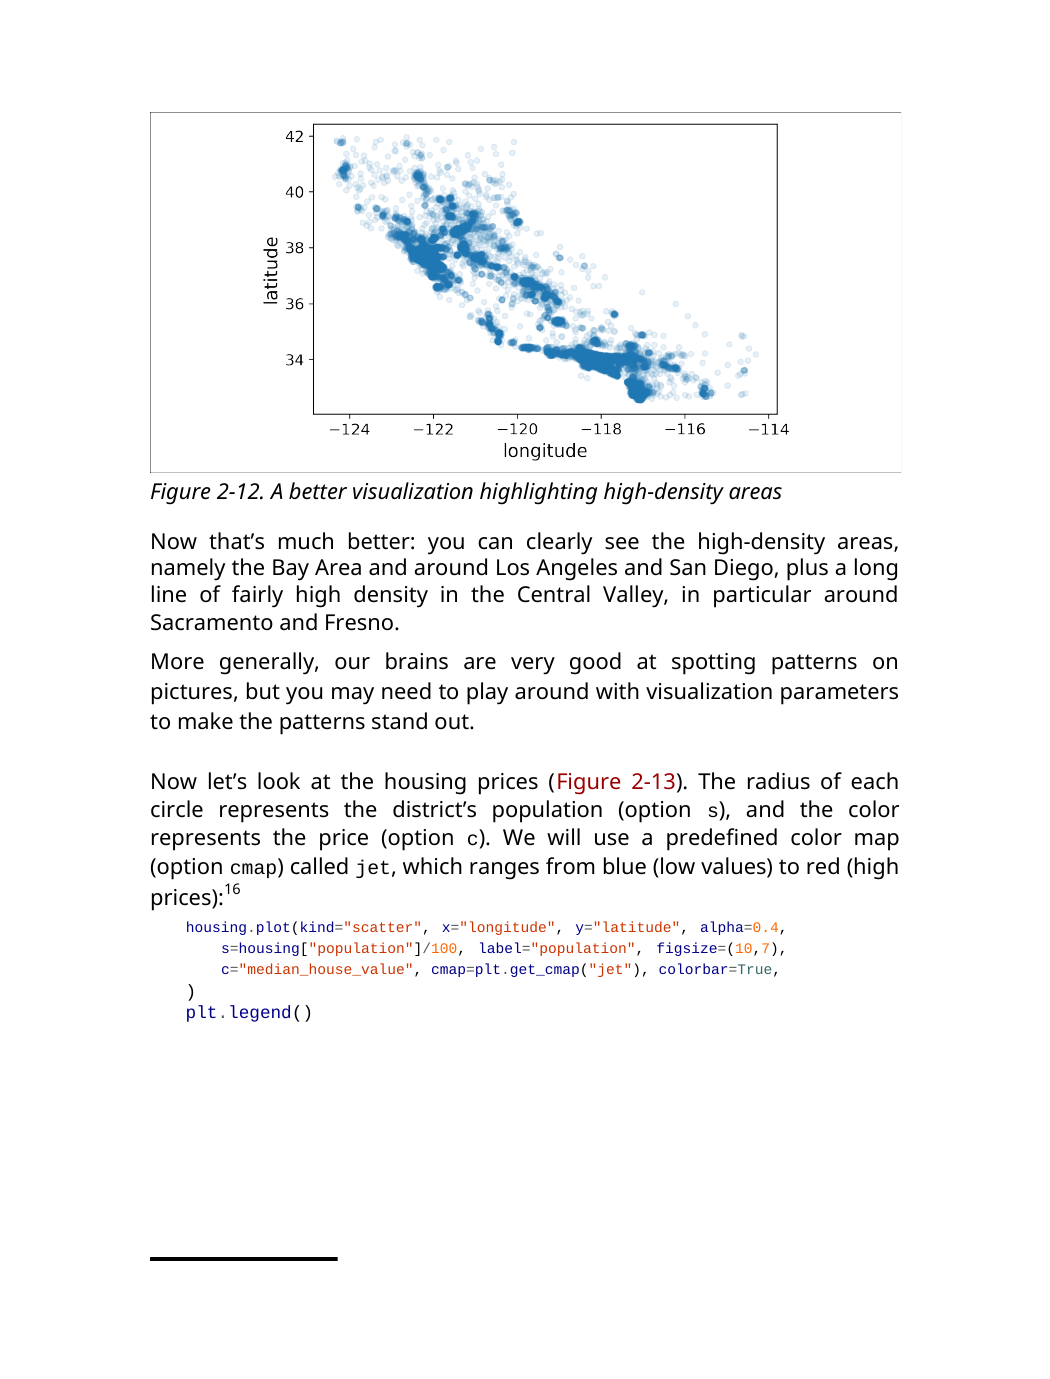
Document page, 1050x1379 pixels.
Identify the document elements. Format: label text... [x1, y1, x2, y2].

text plt.legend() [185, 1002, 900, 1022]
text Now that’s much better: you can clearly see the high-density areas, namely the Bay Area and around Los Angeles and San Diego, plus a long line of fairly high density in the Central Valley, in particular around Sacramento and Fresno. [150, 528, 900, 636]
text Now let’s look at the housing prices (Figure 2-13). The radius of each circle represents the district’s population (option s), and the color represents the price (option c). We will use a predefined color map (option cmap) called jet, which ranges from blue (low values) to red (high prices):16 [150, 767, 900, 913]
picture [150, 112, 902, 473]
text housing.plot(kind="scatter", x="longitude", y="latitude", alpha=0.4, s=housing["population"]/100, label="population", figsize=(10,7), c="median_house_value", cmap=plt.get_cmap("jet"), colorbar=True, [186, 920, 787, 979]
text Figure 2-12. A better visualization highlighting high-density areas [150, 476, 900, 506]
picture [150, 1257, 338, 1261]
text More generally, our brains are very good at spotting patterns on pictures, but you may need to play around with visualization parameters to make the patterns stand out. [150, 646, 900, 735]
text ) [185, 983, 900, 1001]
